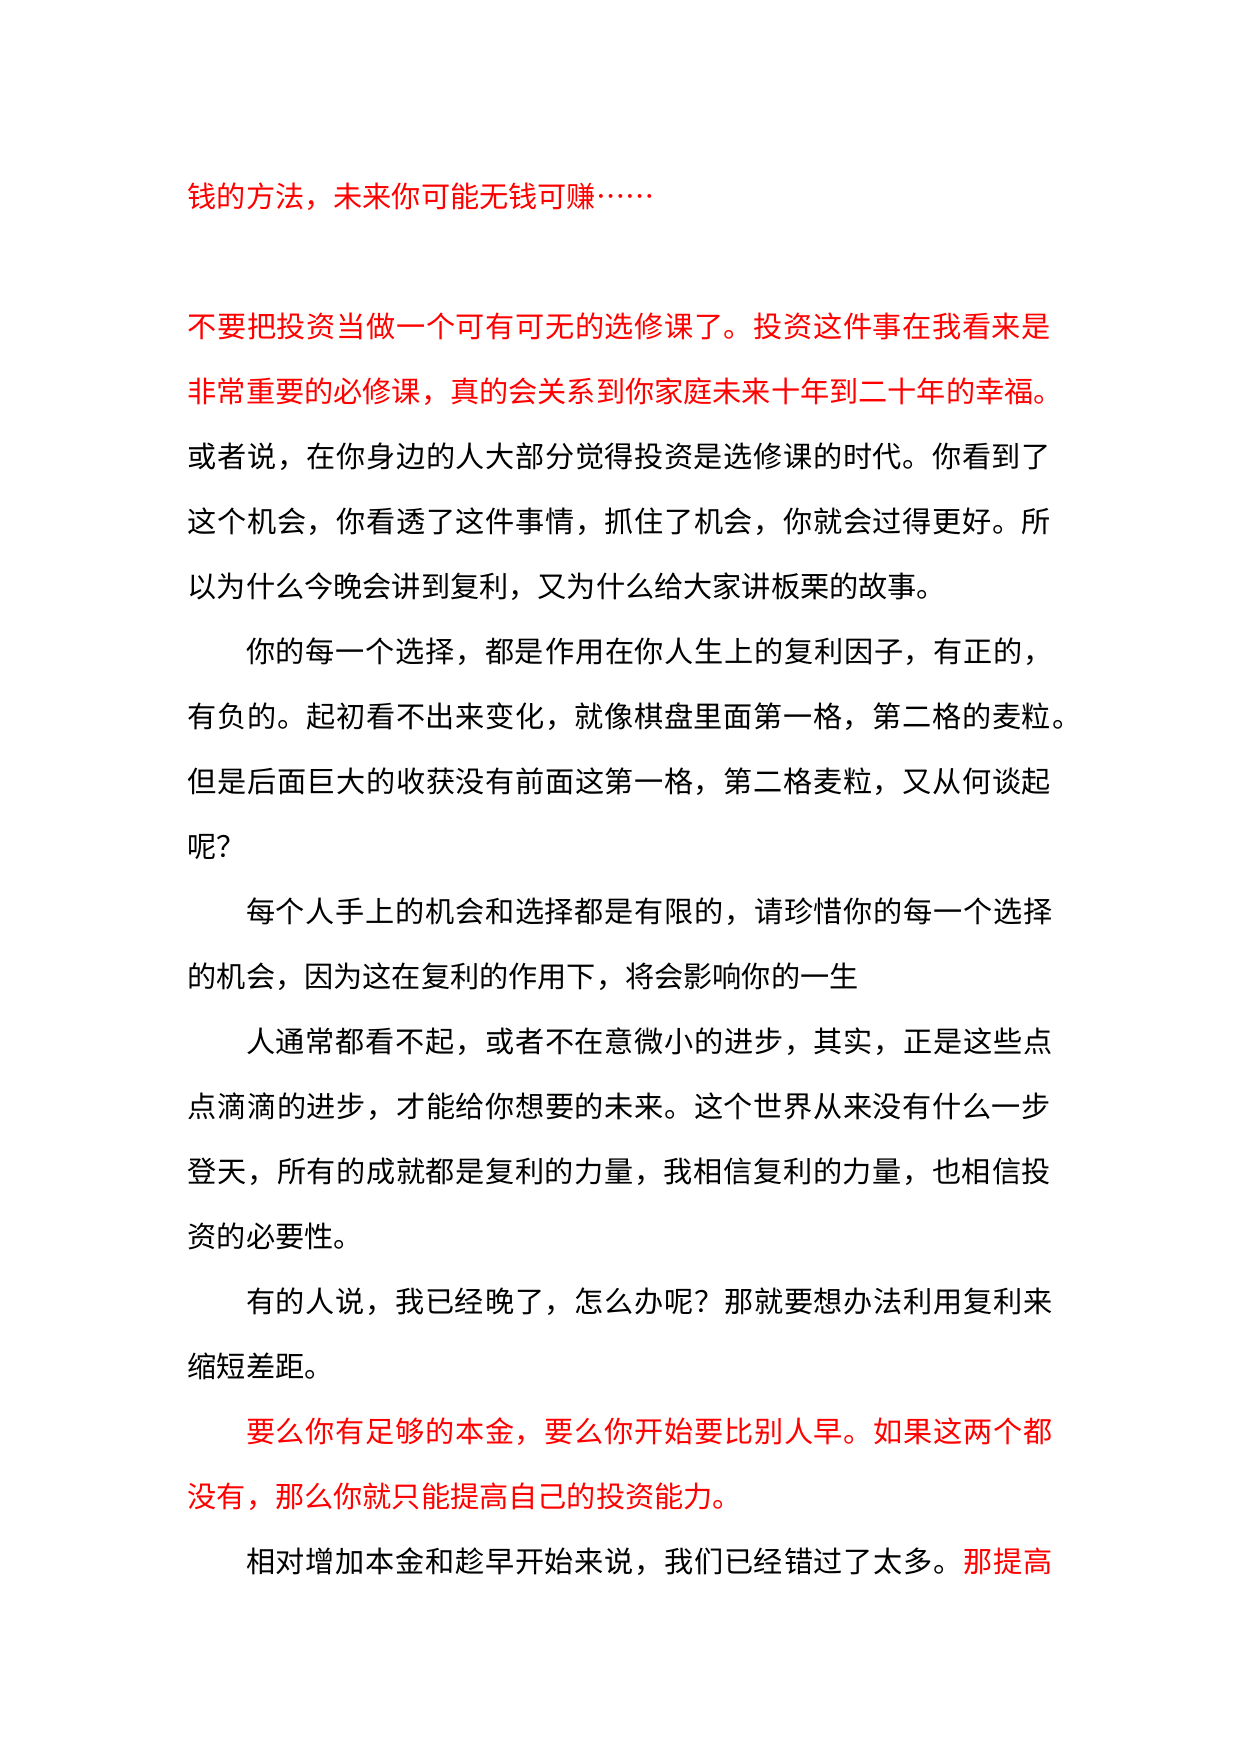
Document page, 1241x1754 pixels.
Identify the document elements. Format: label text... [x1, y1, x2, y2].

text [187, 162, 1053, 617]
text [187, 1527, 1053, 1592]
text 每个人手上的机会和选择都是有限的，请珍惜你的每一个选择的机会，因为这在复利的作用下，将会影响你的一生 [187, 877, 1053, 1007]
text 你的每一个选择，都是作用在你人生上的复利因子，有正的，有负的。起初看不出来变化，就像棋盘里面第一格，第二格的麦粒。但是后面巨大的收获没有前面这第一格，第二格麦粒，又从何谈起呢？ [187, 617, 1053, 877]
text 要么你有足够的本金，要么你开始要比别人早。如果这两个都没有，那么你就只能提高自己的投资能力。 [187, 1397, 1053, 1527]
text 人通常都看不起，或者不在意微小的进步，其实，正是这些点点滴滴的进步，才能给你想要的未来。这个世界从来没有什么一步登天，所有的成就都是复利的力量，我相信复利的力量，也相信投资的必要性。 [187, 1007, 1053, 1267]
text 有的人说，我已经晚了，怎么办呢？那就要想办法利用复利来缩短差距。 [187, 1267, 1053, 1397]
